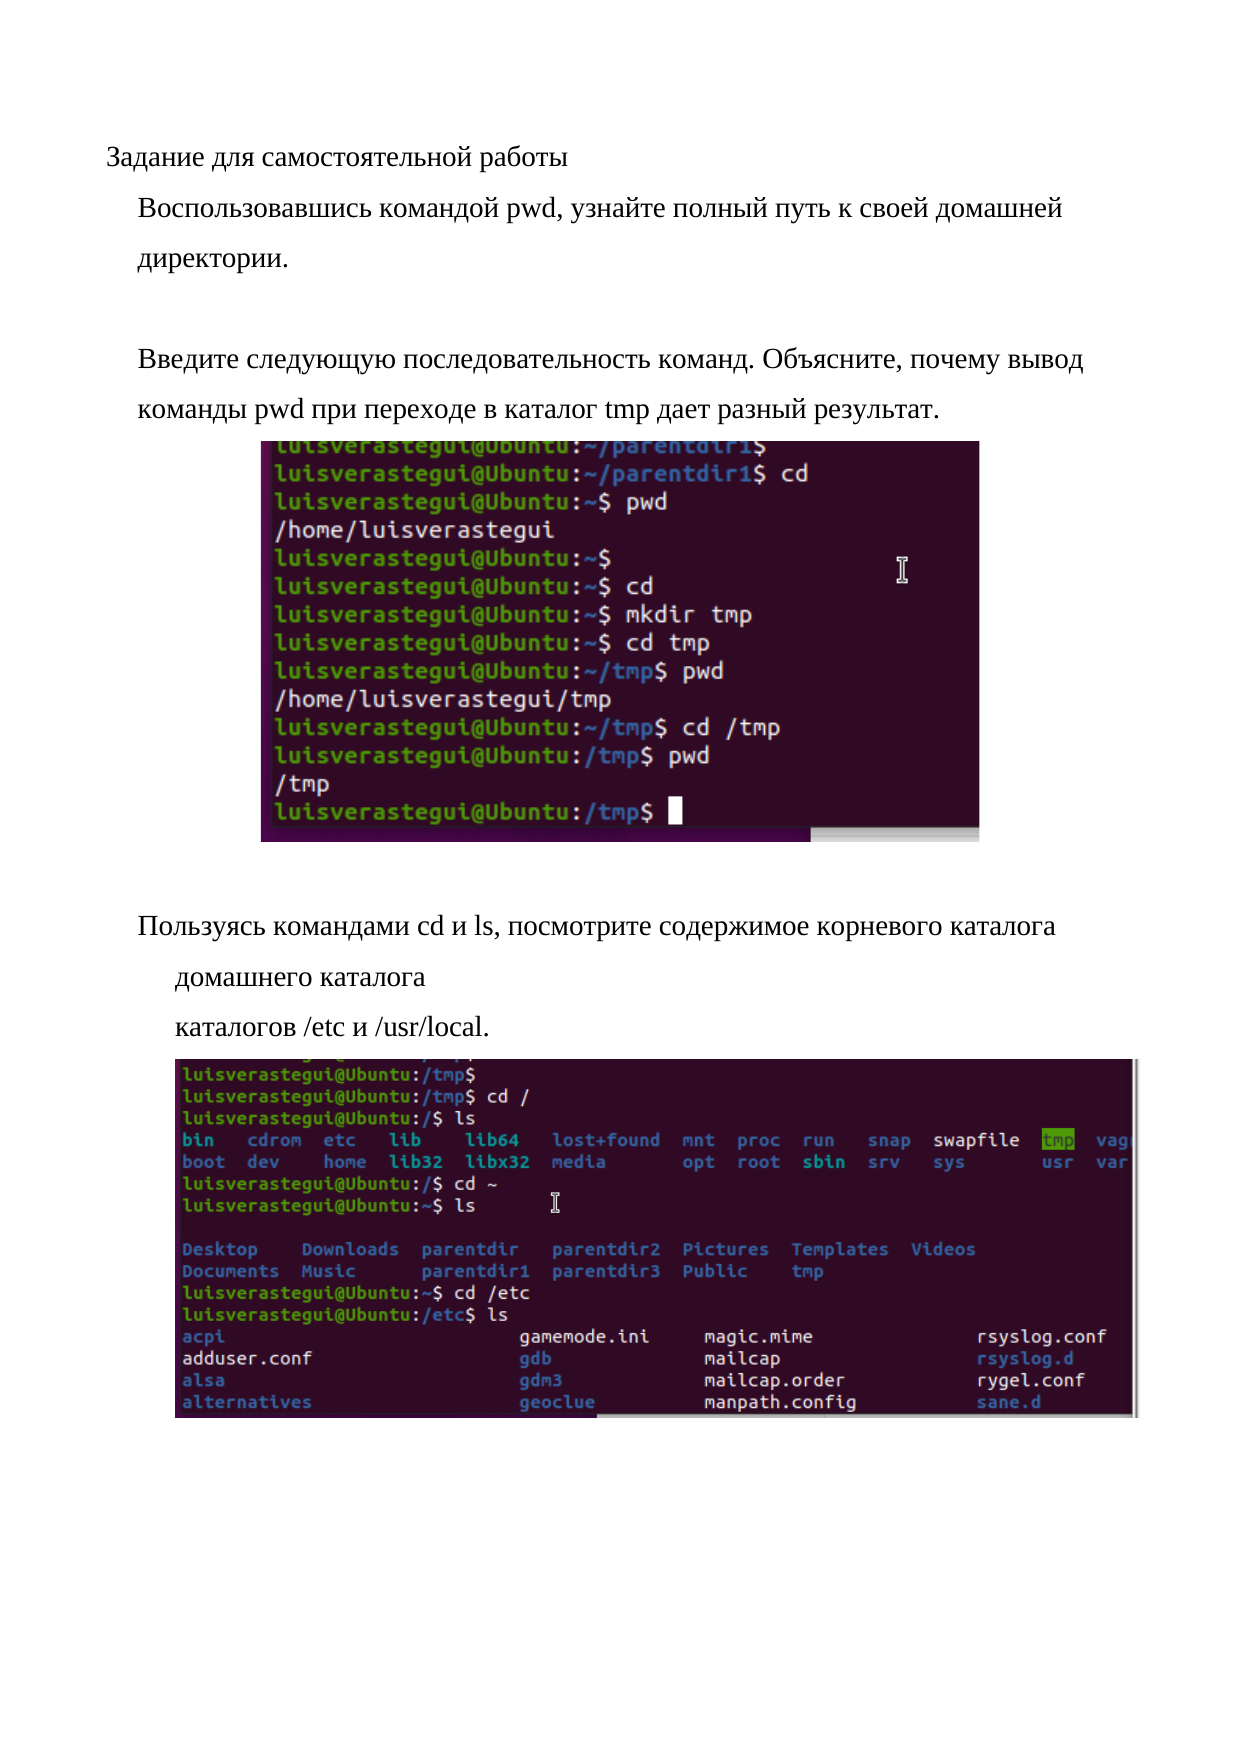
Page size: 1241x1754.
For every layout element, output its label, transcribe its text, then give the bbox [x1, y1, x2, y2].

text Введите следующую последовательность команд. Объясните, почему вывод команды pwd при переходе в каталог tmp дает разный результат. [137, 341, 1103, 425]
text Пользуясь командами cd и ls, посмотрите содержимое корневого каталога [137, 908, 1103, 942]
text каталогов /etc и /usr/local. [137, 1009, 1103, 1043]
text Воспользовавшись командой pwd, узнайте полный путь к своей домашней директории. [137, 190, 1103, 274]
text домашнего каталога [137, 959, 1103, 992]
picture [260, 441, 980, 842]
picture [175, 1059, 1140, 1418]
subtitle Задание для самостоятельной работы [106, 139, 1103, 173]
